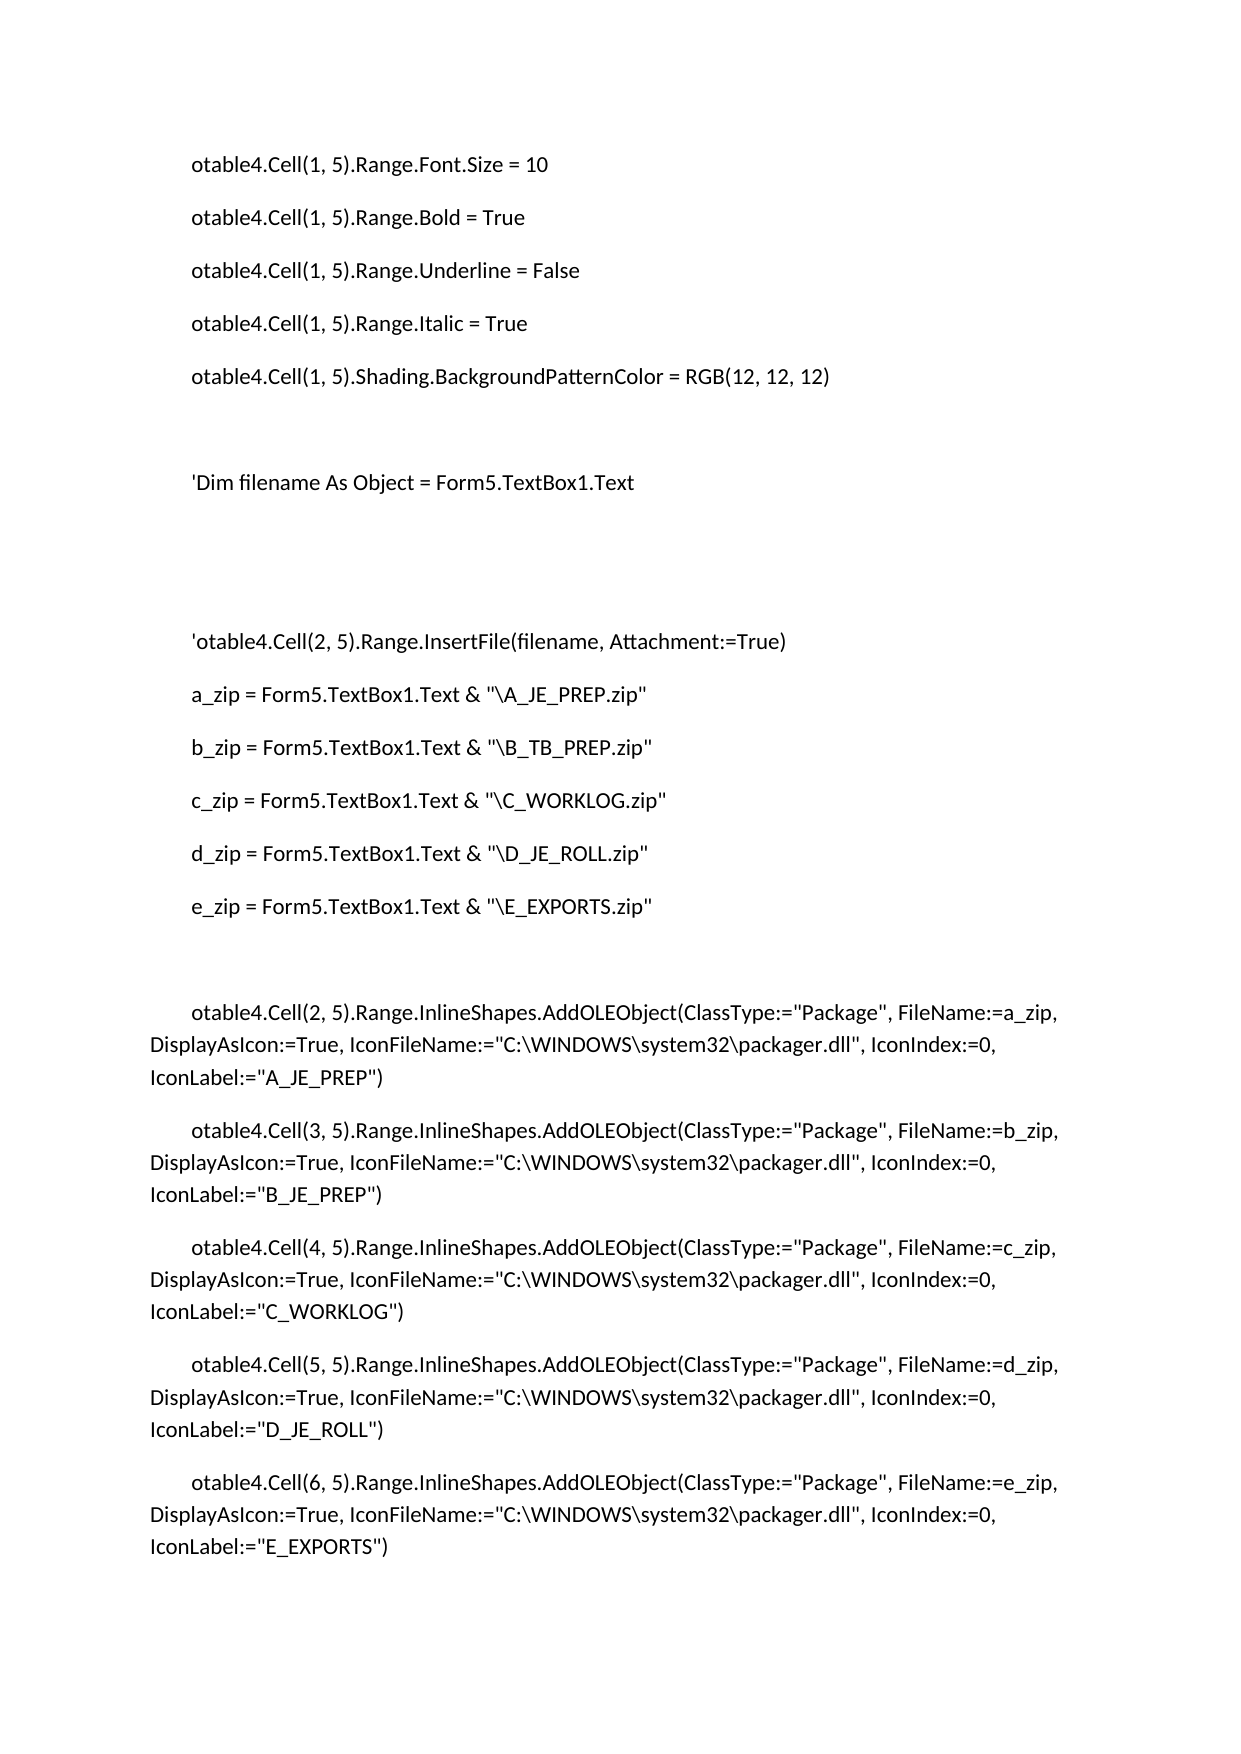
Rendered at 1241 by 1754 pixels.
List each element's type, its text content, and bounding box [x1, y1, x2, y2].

text otable4.Cell(5, 5).Range.InlineShapes.AddOLEObject(ClassType:="Package", FileName:=d_zip, DisplayAsIcon:=True, IconFileName:="C:\WINDOWS\system32\packager.dll", IconIndex:=0, IconLabel:="D_JE_ROLL") [150, 1351, 1090, 1443]
text a_zip = Form5.TextBox1.Text & "\A_JE_PREP.zip" [150, 680, 1090, 708]
text b_zip = Form5.TextBox1.Text & "\B_TB_PREP.zip" [150, 733, 1090, 761]
text c_zip = Form5.TextBox1.Text & "\C_WORKLOG.zip" [150, 786, 1090, 814]
text otable4.Cell(1, 5).Range.Bold = True [150, 203, 1090, 231]
text otable4.Cell(1, 5).Shading.BackgroundPatternColor = RGB(12, 12, 12) [150, 362, 1090, 390]
text otable4.Cell(4, 5).Range.InlineShapes.AddOLEObject(ClassType:="Package", FileName:=c_zip, DisplayAsIcon:=True, IconFileName:="C:\WINDOWS\system32\packager.dll", IconIndex:=0, IconLabel:="C_WORKLOG") [150, 1233, 1090, 1326]
text e_zip = Form5.TextBox1.Text & "\E_EXPORTS.zip" [150, 892, 1090, 920]
text otable4.Cell(1, 5).Range.Underline = False [150, 256, 1090, 284]
text 'otable4.Cell(2, 5).Range.InsertFile(filename, Attachment:=True) [150, 627, 1090, 655]
text otable4.Cell(3, 5).Range.InlineShapes.AddOLEObject(ClassType:="Package", FileName:=b_zip, DisplayAsIcon:=True, IconFileName:="C:\WINDOWS\system32\packager.dll", IconIndex:=0, IconLabel:="B_JE_PREP") [150, 1116, 1090, 1208]
text otable4.Cell(6, 5).Range.InlineShapes.AddOLEObject(ClassType:="Package", FileName:=e_zip, DisplayAsIcon:=True, IconFileName:="C:\WINDOWS\system32\packager.dll", IconIndex:=0, IconLabel:="E_EXPORTS") [150, 1468, 1090, 1560]
text d_zip = Form5.TextBox1.Text & "\D_JE_ROLL.zip" [150, 839, 1090, 867]
text otable4.Cell(2, 5).Range.InlineShapes.AddOLEObject(ClassType:="Package", FileName:=a_zip, DisplayAsIcon:=True, IconFileName:="C:\WINDOWS\system32\packager.dll", IconIndex:=0, IconLabel:="A_JE_PREP") [150, 998, 1090, 1091]
text 'Dim filename As Object = Form5.TextBox1.Text [150, 468, 1090, 496]
text otable4.Cell(1, 5).Range.Italic = True [150, 309, 1090, 337]
text otable4.Cell(1, 5).Range.Font.Size = 10 [150, 150, 1090, 178]
